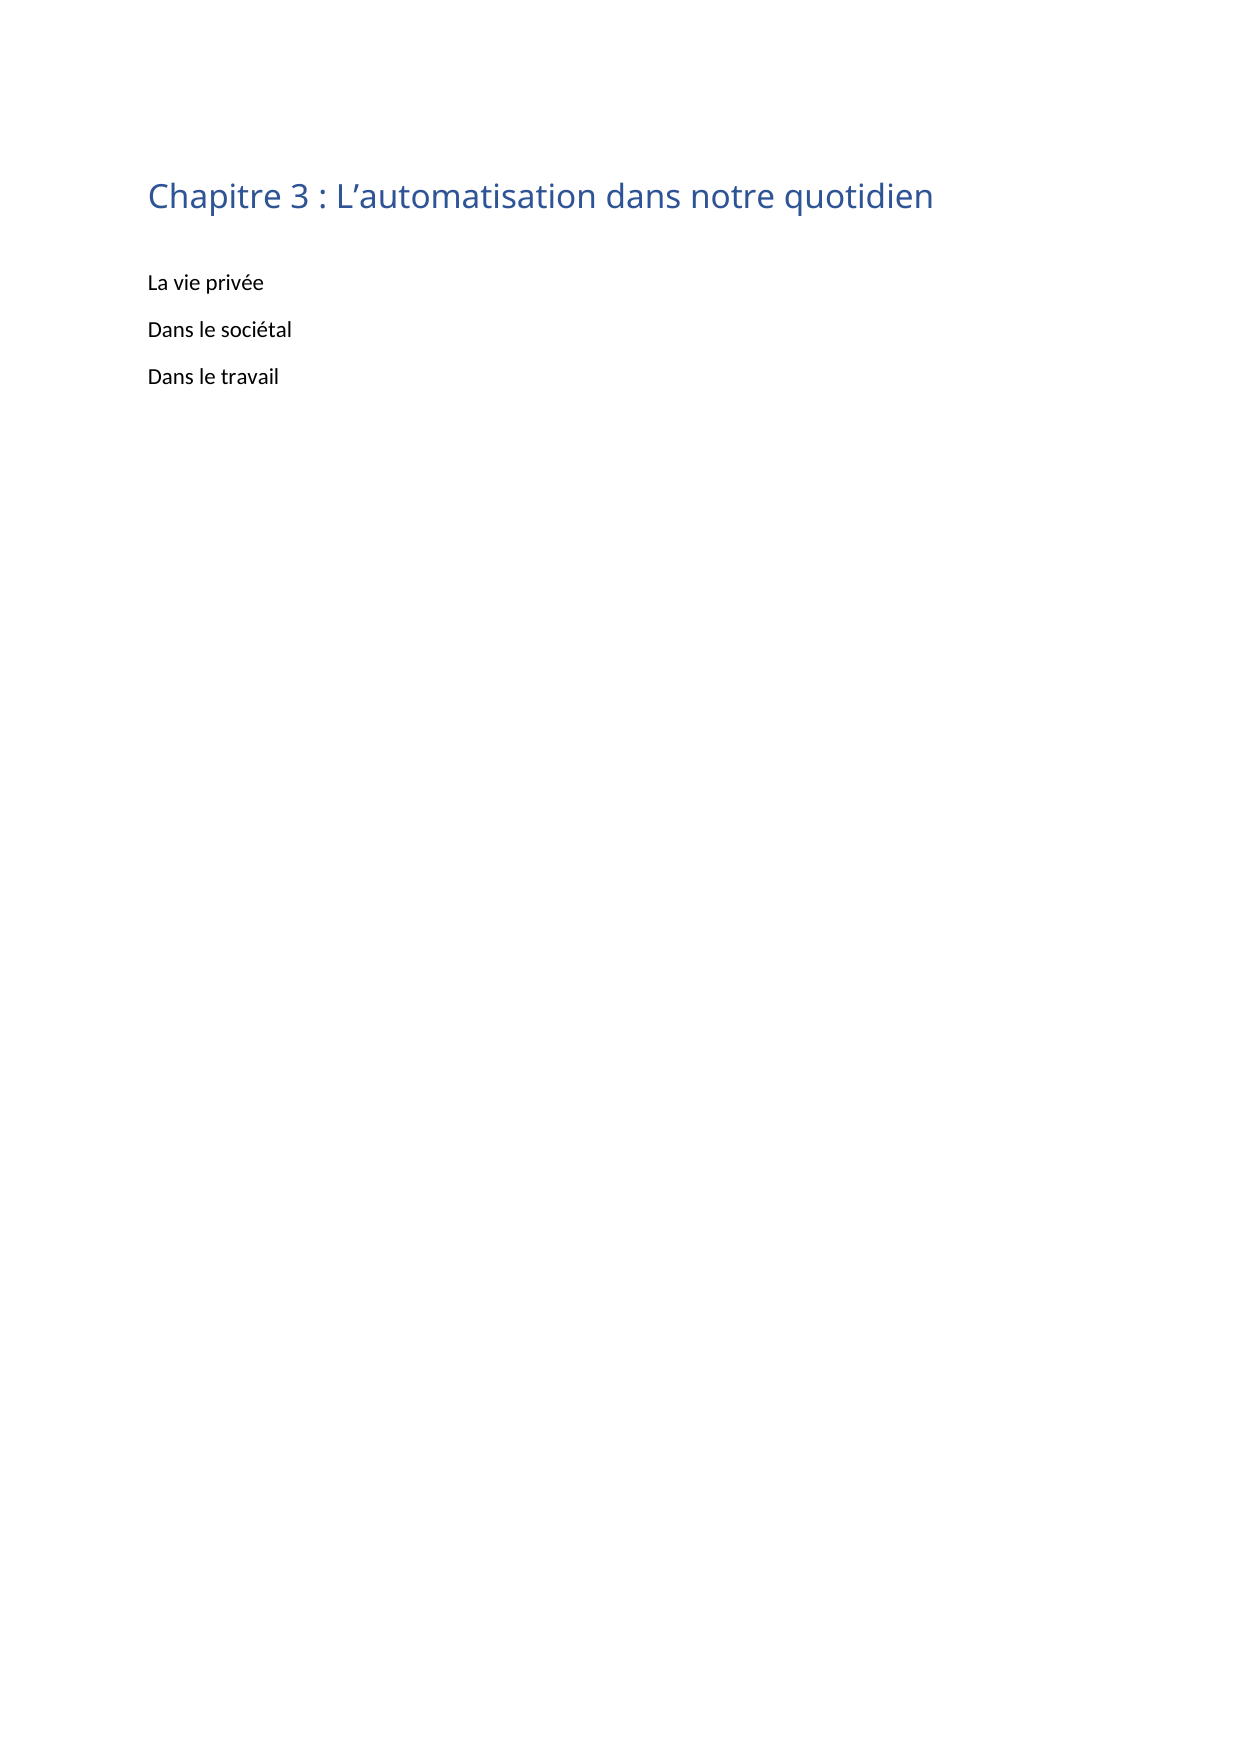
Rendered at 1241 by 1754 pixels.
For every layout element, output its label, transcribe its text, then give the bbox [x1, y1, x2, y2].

subtitle Chapitre 3 : L’automatisation dans notre quotidien [148, 173, 1093, 218]
text La vie privée [148, 268, 1093, 296]
text Dans le travail [148, 362, 1093, 390]
text Dans le sociétal [148, 315, 1093, 343]
